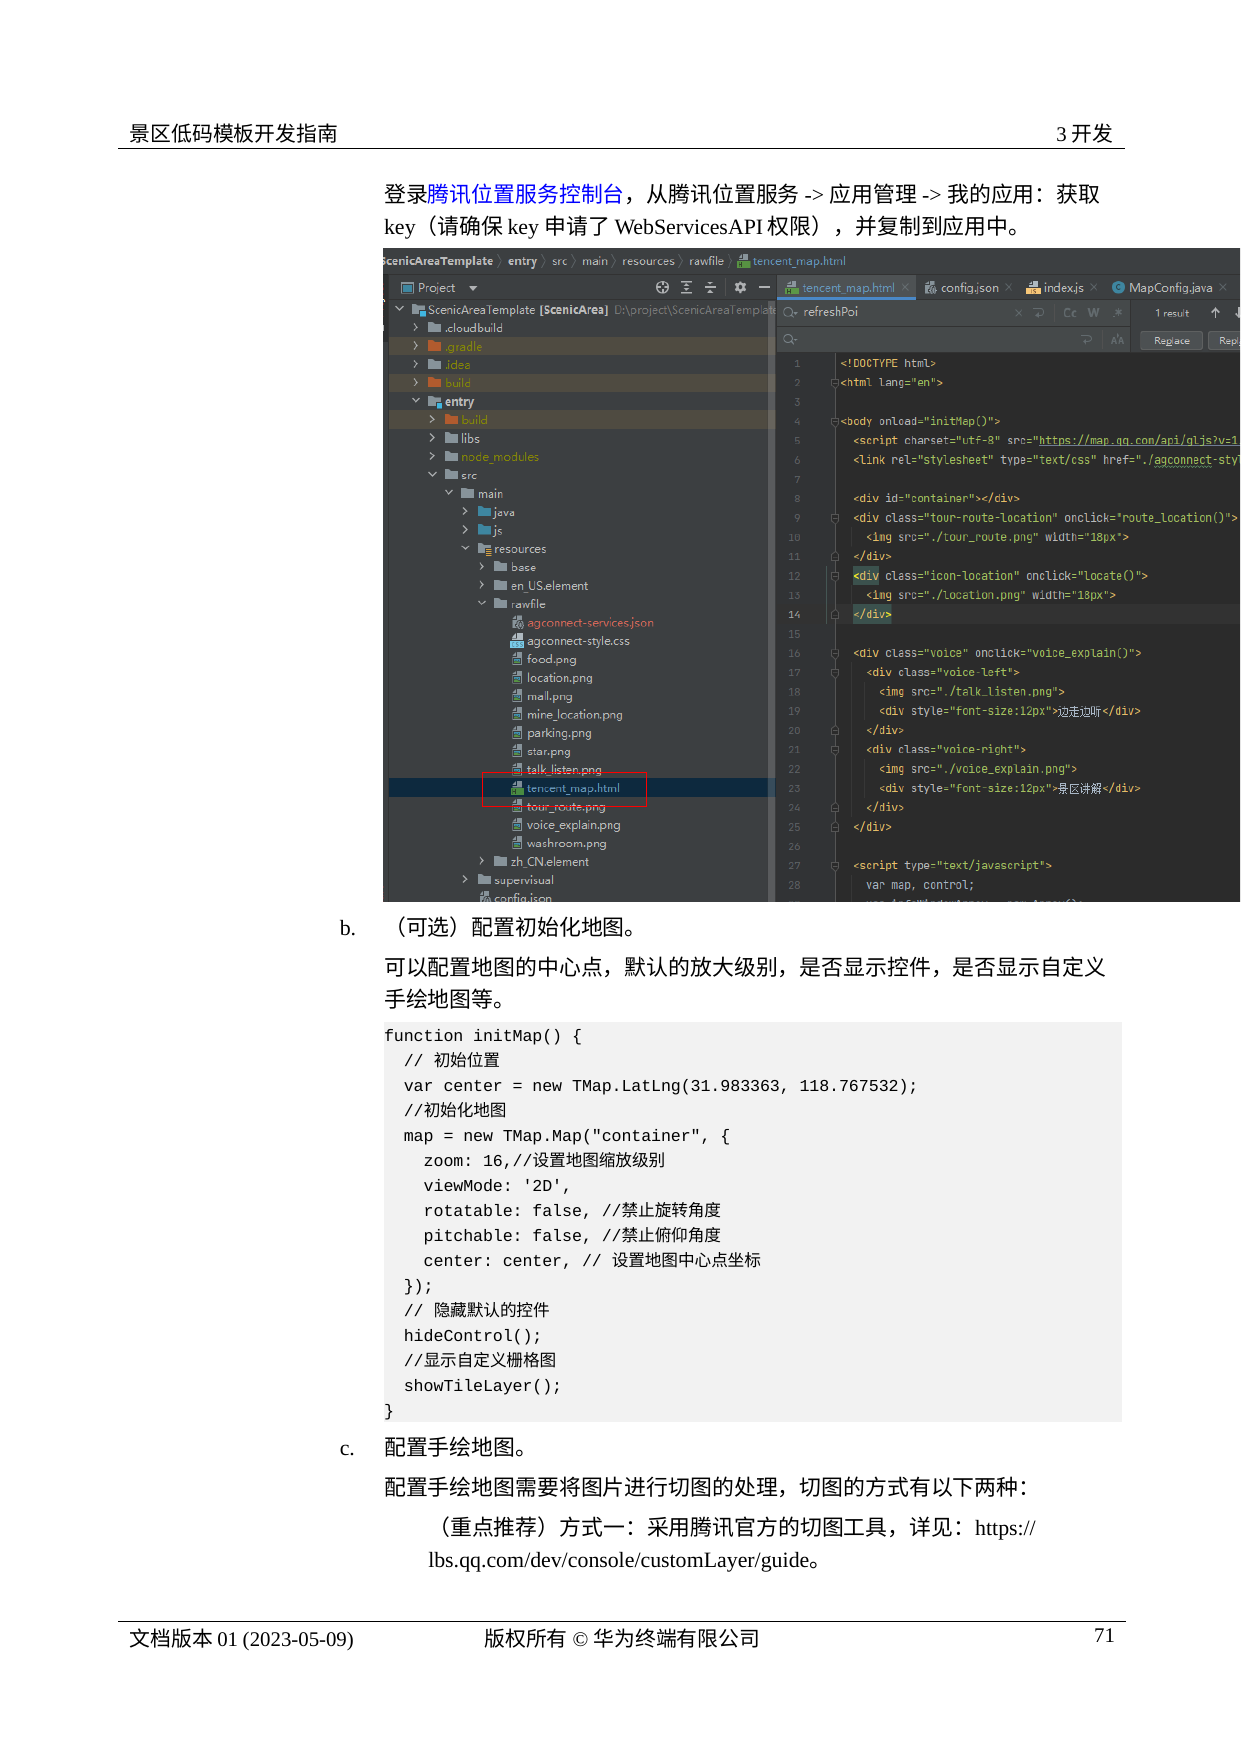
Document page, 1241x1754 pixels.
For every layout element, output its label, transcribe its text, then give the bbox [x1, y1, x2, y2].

list 可以配置地图的中心点，默认的放大级别，是否显示控件，是否显示自定义手绘地图等。 [384, 950, 1122, 1013]
list 配置手绘地图。 [339, 1430, 1122, 1462]
list （可选）配置初始化地图。 [339, 910, 1122, 942]
list function initMap() { // 初始位置 var center = new TMap.LatLng(31.983363, 118.767532); //初始化地图 map = new TMap.Map("container", { zoom: 16,//设置地图缩放级别 viewMode: '2D', rotatable: false, //禁止旋转角度 pitchable: false, //禁止俯仰角度 center: center, // 设置地图中心点坐标 }); // 隐藏默认的控件 hideControl(); //显示自定义栅格图 showTileLayer(); } [384, 1022, 1122, 1422]
list 登录腾讯位置服务控制台，从腾讯位置服务 -> 应用管理 -> 我的应用：获取key（请确保key 申请了WebServicesAPI权限），并复制到应用中。 [384, 177, 1122, 241]
list （重点推荐）方式一：采用腾讯官方的切图工具，详见：https://lbs.qq.com/dev/console/customLayer/guide。 [384, 1510, 1122, 1573]
list 配置手绘地图需要将图片进行切图的处理，切图的方式有以下两种： [384, 1470, 1122, 1502]
picture [383, 248, 1241, 902]
